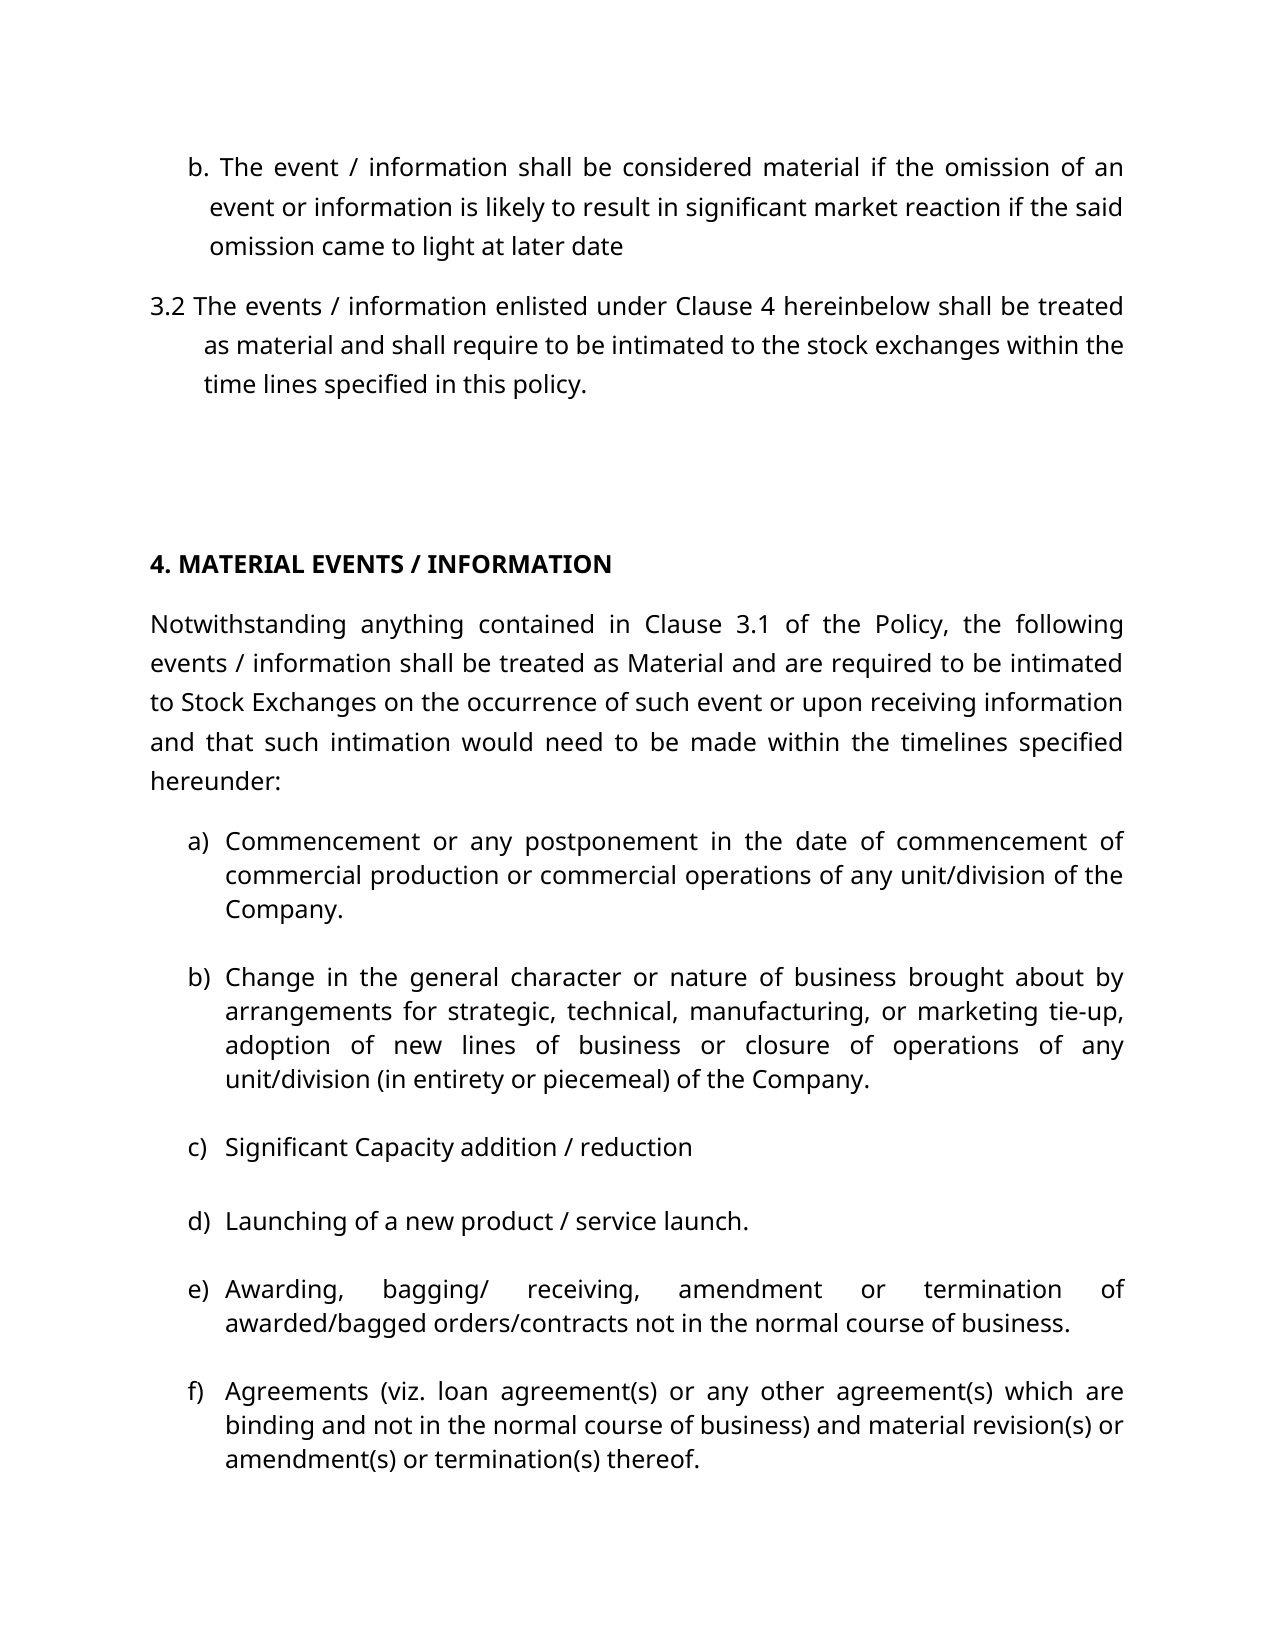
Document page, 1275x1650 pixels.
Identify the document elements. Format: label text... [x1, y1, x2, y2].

text b. The event / information shall be considered material if the omission of an event or information is likely to result in significant market reaction if the said omission came to light at later date [187, 150, 1125, 262]
text 3.2 The events / information enlisted under Clause 4 hereinbelow shall be treated as material and shall require to be intimated to the stock exchanges within the time lines specified in this policy. [150, 288, 1125, 401]
text 4. MATERIAL EVENTS / INFORMATION [150, 547, 1125, 581]
list Launching of a new product / service launch. [187, 1203, 1125, 1237]
list Commencement or any postponement in the date of commencement of commercial production or commercial operations of any unit/division of the Company. [187, 823, 1125, 926]
text Notwithstanding anything contained in Clause 3.1 of the Policy, the following events / information shall be treated as Material and are required to be intimated to Stock Exchanges on the occurrence of such event or upon receiving information and that such intimation would need to be made within the timelines specified hereunder: [150, 607, 1125, 797]
list Awarding, bagging/ receiving, amendment or termination of awarded/bagged orders/contracts not in the normal course of business. [187, 1271, 1125, 1339]
list Agreements (viz. loan agreement(s) or any other agreement(s) which are binding and not in the normal course of business) and material revision(s) or amendment(s) or termination(s) thereof. [187, 1373, 1125, 1476]
list Change in the general character or nature of business brought about by arrangements for strategic, technical, manufacturing, or marketing tie-up, adoption of new lines of business or closure of operations of any unit/division (in entirety or piecemeal) of the Company. [187, 959, 1125, 1096]
list Significant Capacity addition / reduction [187, 1130, 1125, 1164]
